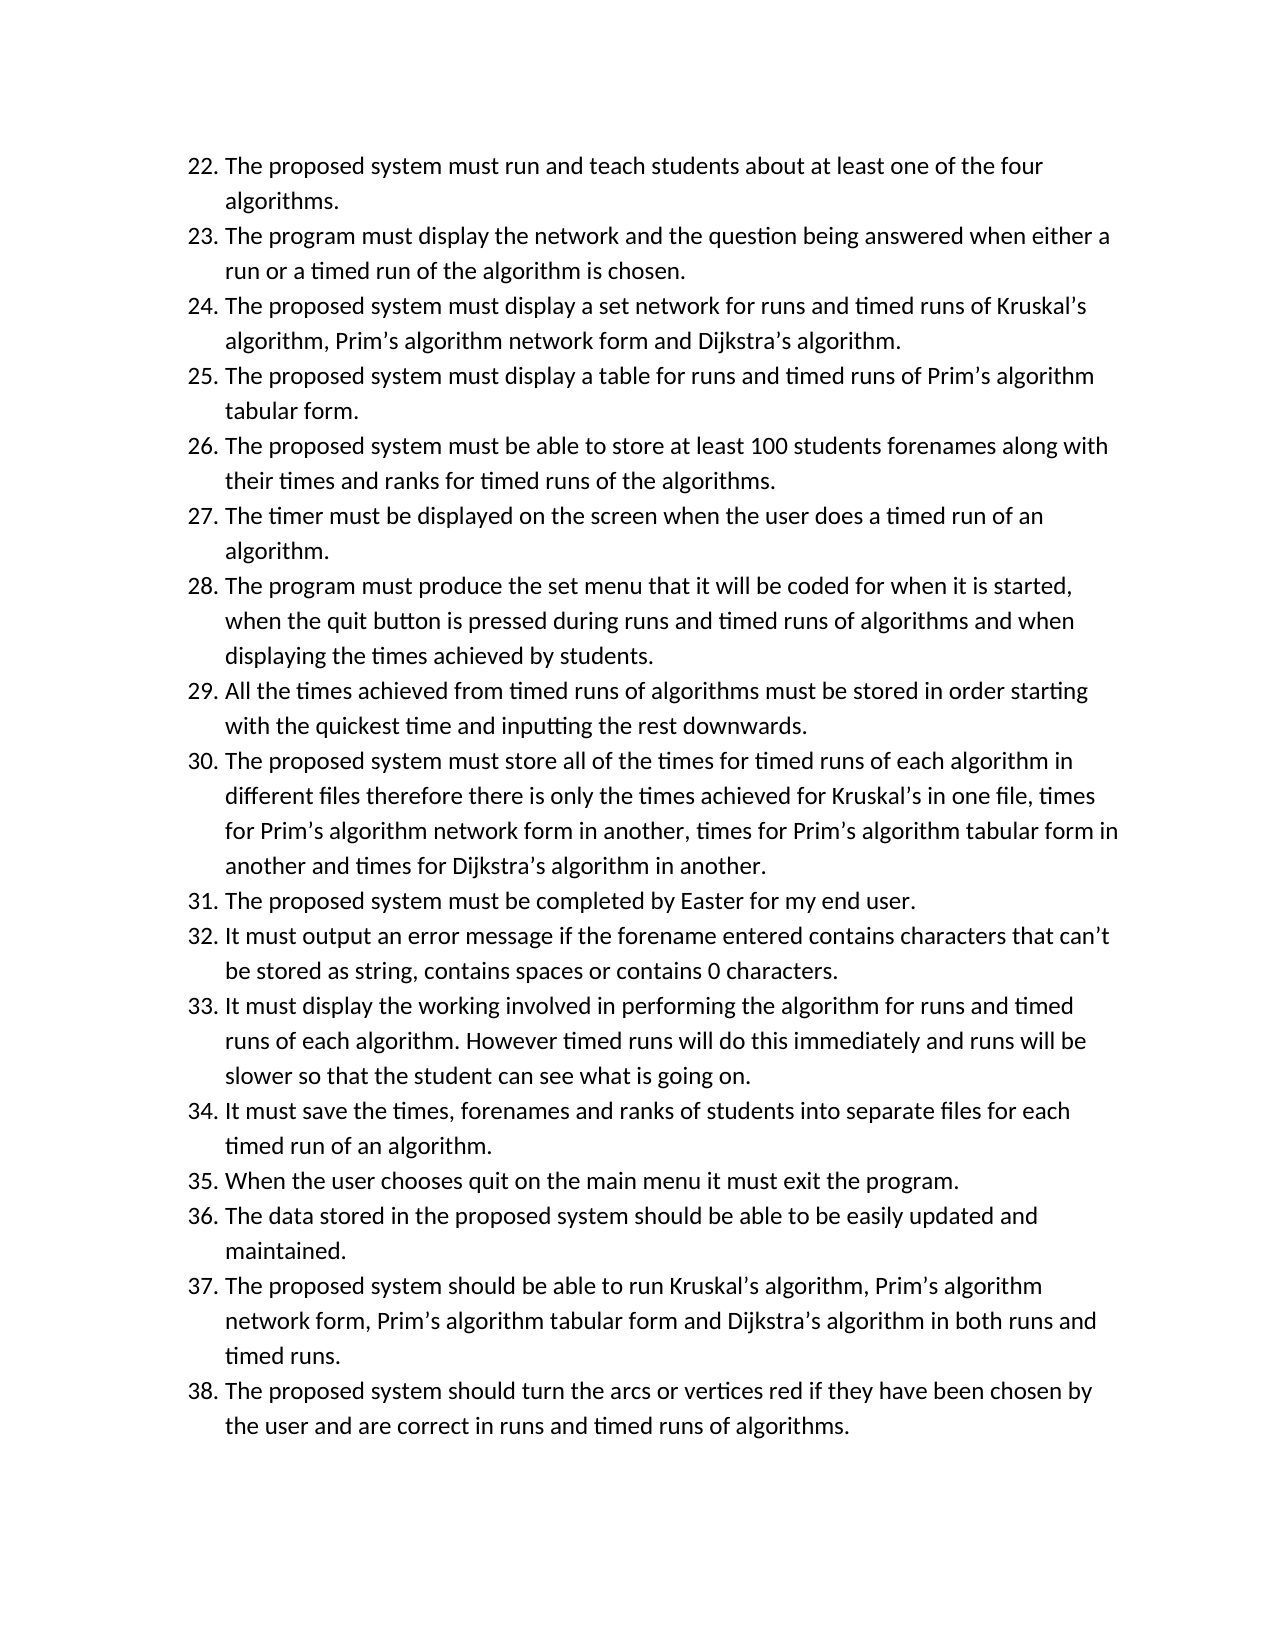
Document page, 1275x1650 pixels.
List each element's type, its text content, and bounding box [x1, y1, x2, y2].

list The proposed system must run and teach students about at least one of the four algorithms. [187, 150, 1125, 216]
list The proposed system should be able to run Kruskal’s algorithm, Prim’s algorithm network form, Prim’s algorithm tabular form and Dijkstra’s algorithm in both runs and timed runs. [187, 1270, 1125, 1371]
list When the user chooses quit on the main menu it must exit the program. [187, 1165, 1125, 1196]
list All the times achieved from timed runs of algorithms must be stored in order starting with the quickest time and inputting the rest downwards. [187, 675, 1125, 741]
list The proposed system must display a table for runs and timed runs of Prim’s algorithm tabular form. [187, 360, 1125, 426]
list The program must produce the set menu that it will be coded for when it is started, when the quit button is pressed during runs and timed runs of algorithms and when displaying the times achieved by students. [187, 570, 1125, 671]
list It must output an error message if the forename entered contains characters that can’t be stored as string, contains spaces or contains 0 characters. [187, 920, 1125, 986]
list The proposed system must be completed by Easter for my end user. [187, 885, 1125, 916]
list The proposed system must display a set network for runs and timed runs of Kruskal’s algorithm, Prim’s algorithm network form and Dijkstra’s algorithm. [187, 290, 1125, 356]
list The proposed system should turn the arcs or vertices red if they have been chosen by the user and are correct in runs and timed runs of algorithms. [187, 1375, 1125, 1441]
list The timer must be displayed on the screen when the user does a timed run of an algorithm. [187, 500, 1125, 566]
list The proposed system must store all of the times for timed runs of each algorithm in different files therefore there is only the times achieved for Kruskal’s in one file, times for Prim’s algorithm network form in another, times for Prim’s algorithm tabular form in another and times for Dijkstra’s algorithm in another. [187, 745, 1125, 881]
list It must display the working involved in performing the algorithm for runs and timed runs of each algorithm. However timed runs will do this immediately and runs will be slower so that the student can see what is going on. [187, 990, 1125, 1091]
list The program must display the network and the question being answered when either a run or a timed run of the algorithm is chosen. [187, 220, 1125, 286]
list The data stored in the proposed system should be able to be easily updated and maintained. [187, 1200, 1125, 1266]
list The proposed system must be able to store at least 100 students forenames along with their times and ranks for timed runs of the algorithms. [187, 430, 1125, 496]
list It must save the times, forenames and ranks of students into separate files for each timed run of an algorithm. [187, 1095, 1125, 1161]
